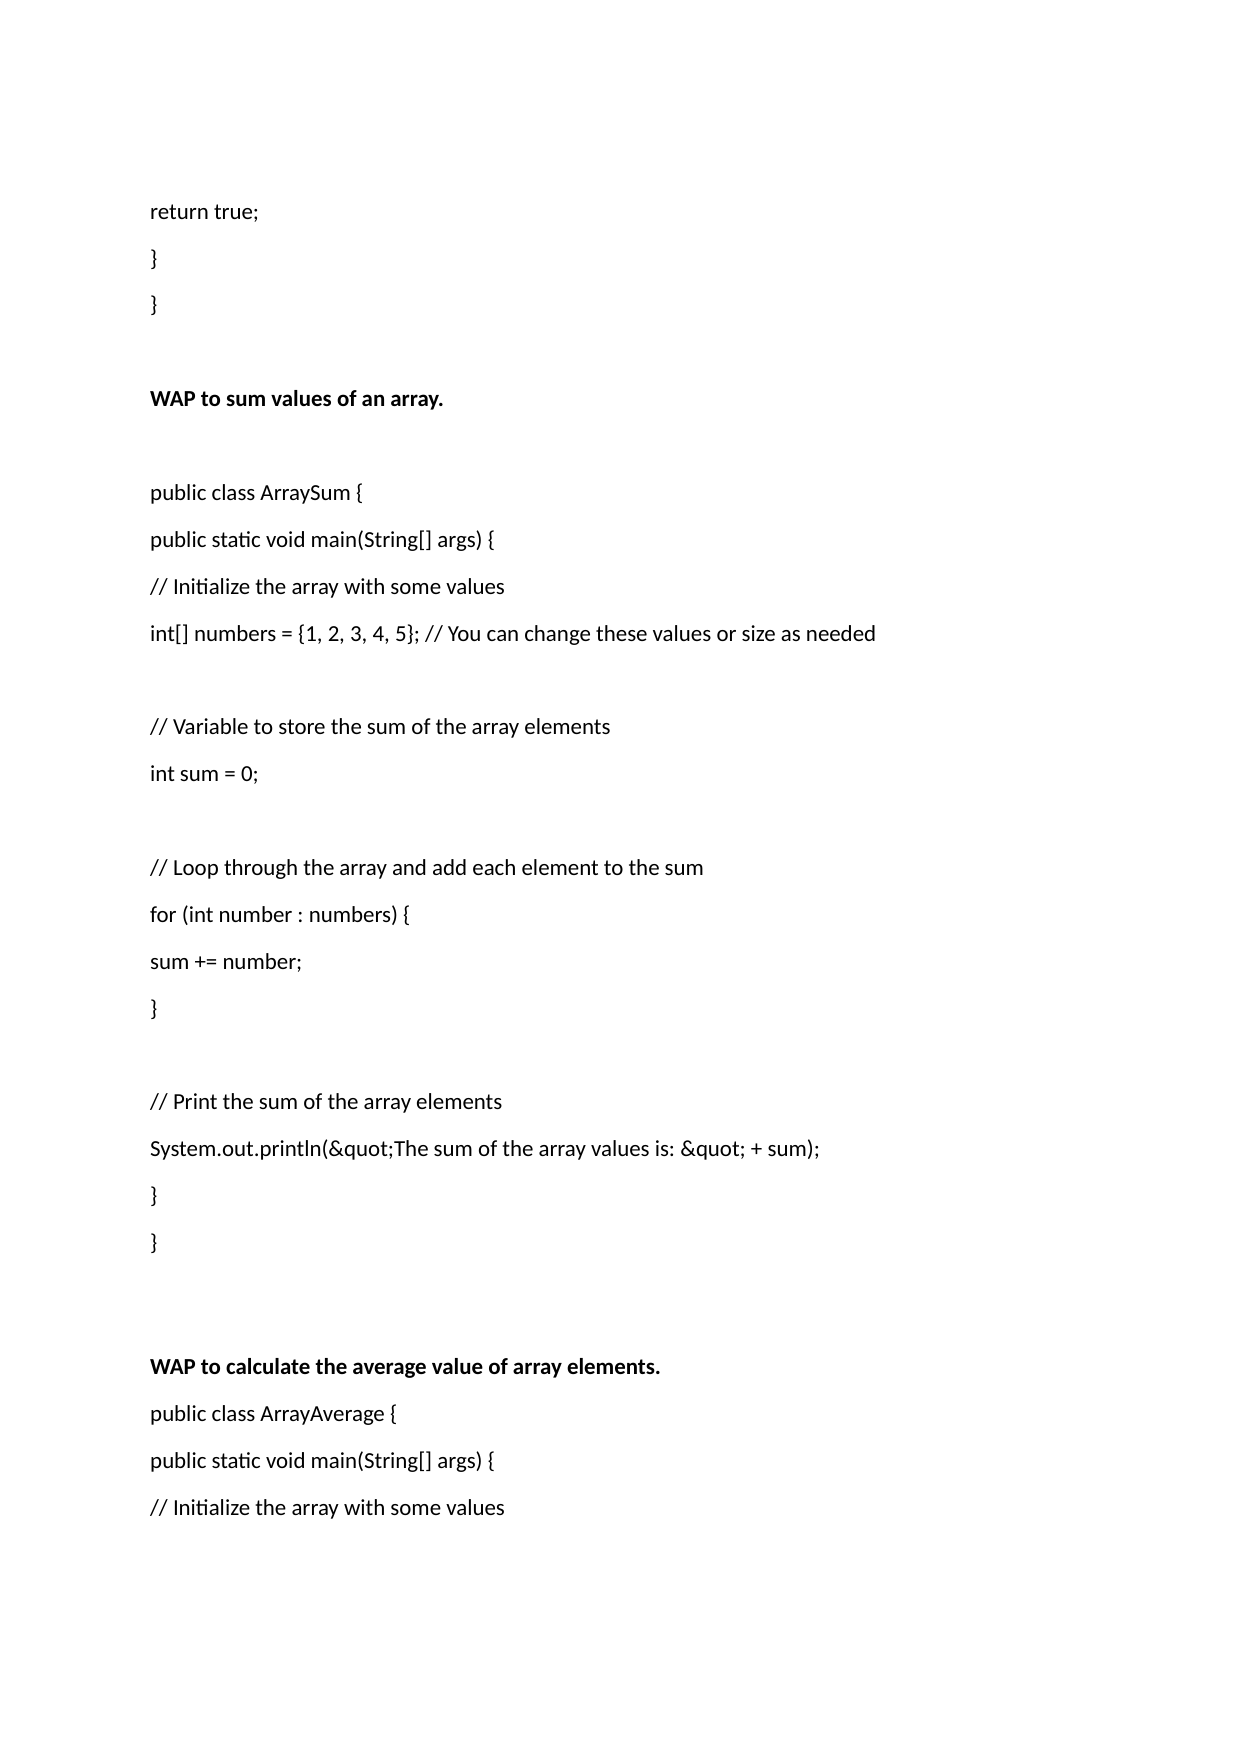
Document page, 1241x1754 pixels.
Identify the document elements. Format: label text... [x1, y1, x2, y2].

text // Initialize the array with some values [150, 1493, 1090, 1521]
text } [150, 1181, 1090, 1209]
text int sum = 0; [150, 759, 1090, 787]
text public class ArraySum { [150, 478, 1090, 506]
text public static void main(String[] args) { [150, 1446, 1090, 1474]
text public class ArrayAverage { [150, 1399, 1090, 1427]
text } [150, 291, 1090, 319]
text public static void main(String[] args) { [150, 525, 1090, 553]
text // Initialize the array with some values [150, 572, 1090, 600]
text } [150, 244, 1090, 272]
text WAP to calculate the average value of array elements. [150, 1352, 1090, 1380]
text // Loop through the array and add each element to the sum [150, 853, 1090, 881]
text // Print the sum of the array elements [150, 1087, 1090, 1116]
text // Variable to store the sum of the array elements [150, 712, 1090, 741]
text return true; [150, 197, 1090, 225]
text int[] numbers = {1, 2, 3, 4, 5}; // You can change these values or size as needed [150, 619, 1090, 647]
text WAP to sum values of an array. [150, 384, 1090, 412]
text sum += number; [150, 947, 1090, 975]
text for (int number : numbers) { [150, 900, 1090, 928]
text System.out.println(&quot;The sum of the array values is: &quot; + sum); [150, 1134, 1090, 1162]
text } [150, 994, 1090, 1022]
text } [150, 1228, 1090, 1256]
